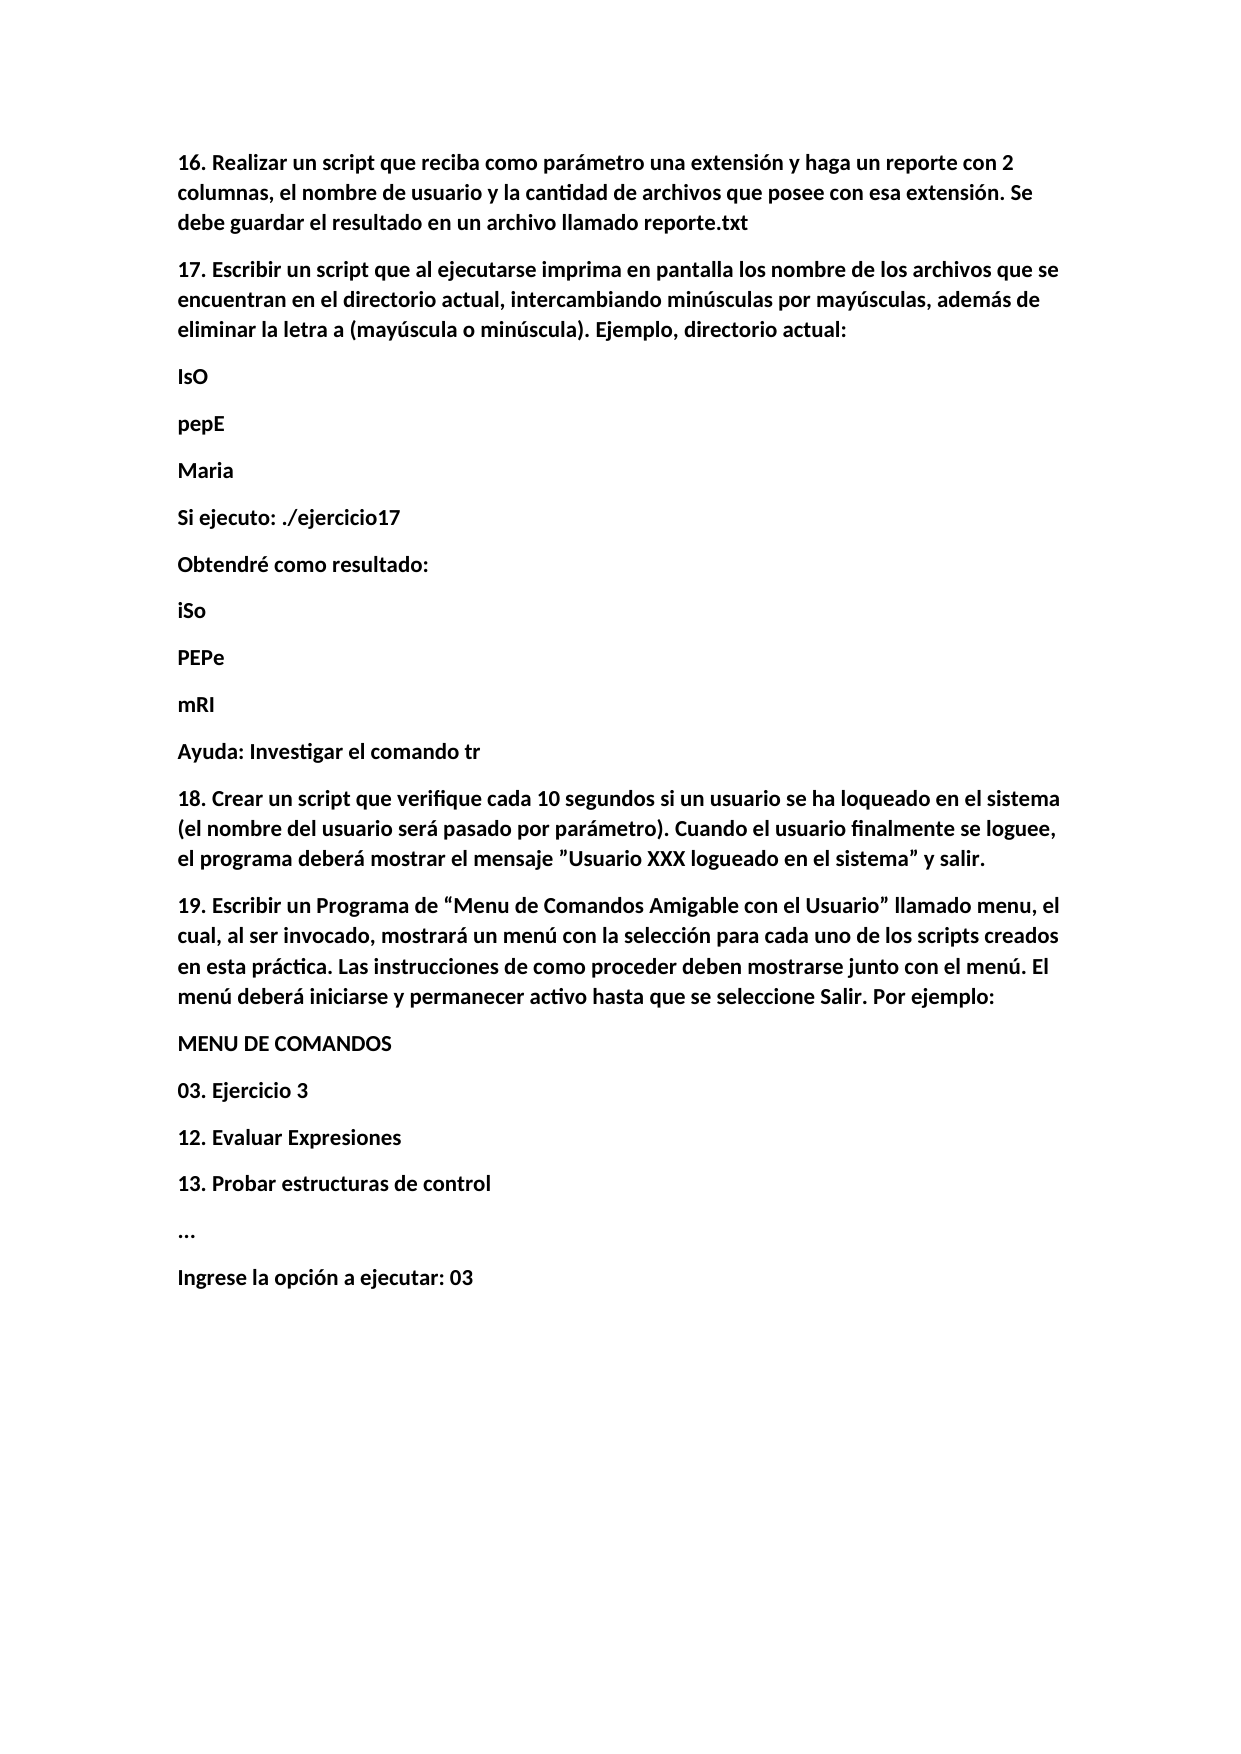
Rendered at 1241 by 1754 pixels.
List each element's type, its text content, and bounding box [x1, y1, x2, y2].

text Si ejecuto: ./ejercicio17 [177, 503, 1063, 531]
text Maria [177, 456, 1063, 484]
text MENU DE COMANDOS [177, 1029, 1063, 1057]
text Ingrese la opción a ejecutar: 03 [177, 1263, 1063, 1291]
text iSo [177, 597, 1063, 624]
text Obtendré como resultado: [177, 550, 1063, 578]
text 18. Crear un script que verifique cada 10 segundos si un usuario se ha loqueado en el sistema (el nombre del usuario será pasado por parámetro). Cuando el usuario finalmente se loguee, el programa deberá mostrar el mensaje ”Usuario XXX logueado en el sistema” y salir. [177, 784, 1063, 872]
text 16. Realizar un script que reciba como parámetro una extensión y haga un reporte con 2 columnas, el nombre de usuario y la cantidad de archivos que posee con esa extensión. Se debe guardar el resultado en un archivo llamado reporte.txt [177, 148, 1063, 236]
text 19. Escribir un Programa de “Menu de Comandos Amigable con el Usuario” llamado menu, el cual, al ser invocado, mostrará un menú con la selección para cada uno de los scripts creados en esta práctica. Las instrucciones de como proceder deben mostrarse junto con el menú. El menú deberá iniciarse y permanecer activo hasta que se seleccione Salir. Por ejemplo: [177, 891, 1063, 1010]
text PEPe [177, 643, 1063, 671]
text 17. Escribir un script que al ejecutarse imprima en pantalla los nombre de los archivos que se encuentran en el directorio actual, intercambiando minúsculas por mayúsculas, además de eliminar la letra a (mayúscula o minúscula). Ejemplo, directorio actual: [177, 255, 1063, 343]
text mRI [177, 690, 1063, 718]
text 03. Ejercicio 3 [177, 1076, 1063, 1104]
text IsO [177, 362, 1063, 390]
text 12. Evaluar Expresiones [177, 1123, 1063, 1151]
text 13. Probar estructuras de control [177, 1169, 1063, 1197]
text Ayuda: Investigar el comando tr [177, 737, 1063, 765]
text pepE [177, 409, 1063, 437]
text ... [177, 1216, 1063, 1244]
